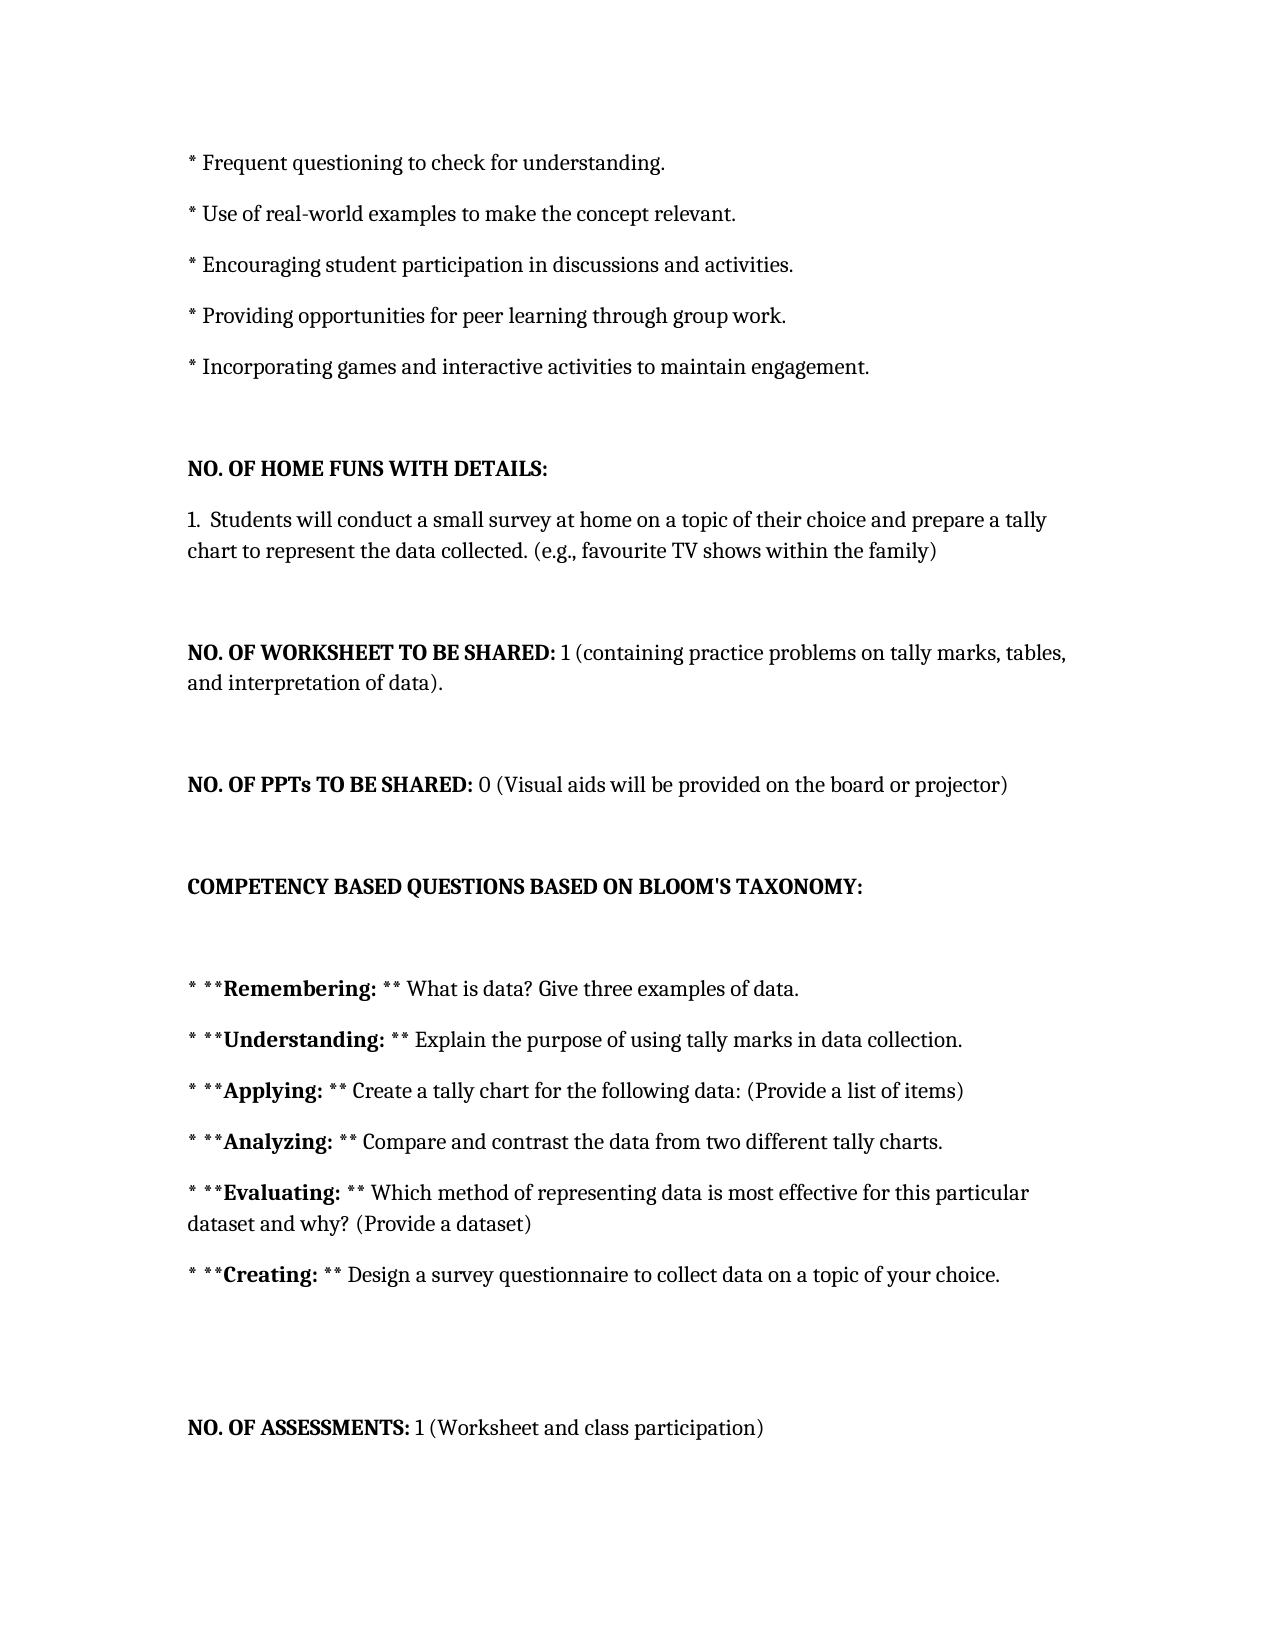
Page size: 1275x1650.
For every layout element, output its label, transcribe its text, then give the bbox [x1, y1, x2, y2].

text NO. OF PPTs TO BE SHARED: 0 (Visual aids will be provided on the board or projector) [187, 772, 1087, 798]
text * **Applying: ** Create a tally chart for the following data: (Provide a list of items) [187, 1078, 1087, 1104]
text * **Remembering: ** What is data? Give three examples of data. [187, 976, 1087, 1002]
text NO. OF ASSESSMENTS: 1 (Worksheet and class participation) [187, 1414, 1087, 1441]
text 1. Students will conduct a small survey at home on a topic of their choice and prepare a tally chart to represent the data collected. (e.g., favourite TV shows within the family) [187, 507, 1087, 564]
text * Frequent questioning to check for understanding. [187, 150, 1087, 176]
text NO. OF HOME FUNS WITH DETAILS: [187, 456, 1087, 483]
text COMPETENCY BASED QUESTIONS BASED ON BLOOM'S TAXONOMY: [187, 874, 1087, 900]
text * Incorporating games and interactive activities to maintain engagement. [187, 354, 1087, 381]
text * **Analyzing: ** Compare and contrast the data from two different tally charts. [187, 1129, 1087, 1156]
text NO. OF WORKSHEET TO BE SHARED: 1 (containing practice problems on tally marks, tables, and interpretation of data). [187, 639, 1087, 696]
text * **Understanding: ** Explain the purpose of using tally marks in data collection. [187, 1027, 1087, 1053]
text * Use of real-world examples to make the concept relevant. [187, 201, 1087, 227]
text * **Creating: ** Design a survey questionnaire to collect data on a topic of your choice. [187, 1261, 1087, 1288]
text * **Evaluating: ** Which method of representing data is most effective for this particular dataset and why? (Provide a dataset) [187, 1180, 1087, 1237]
text * Providing opportunities for peer learning through group work. [187, 303, 1087, 329]
text * Encouraging student participation in discussions and activities. [187, 252, 1087, 278]
